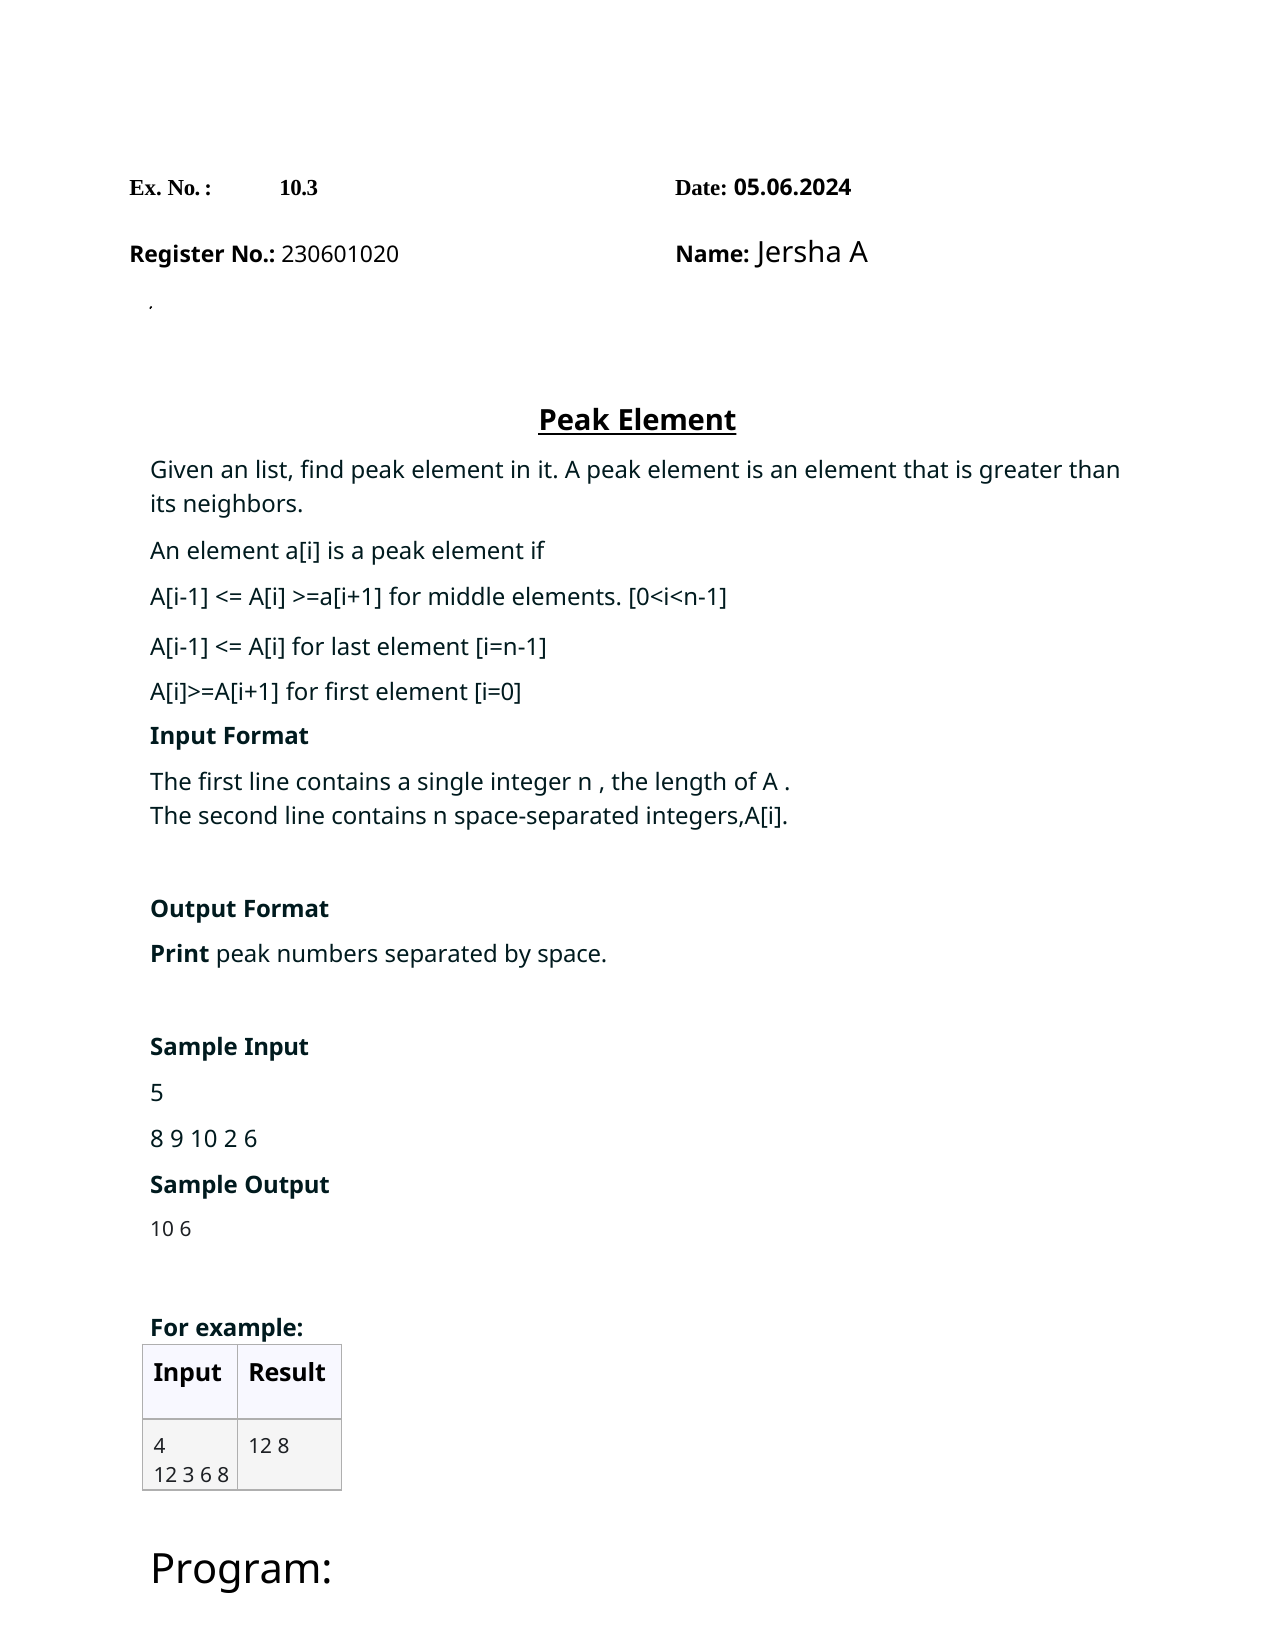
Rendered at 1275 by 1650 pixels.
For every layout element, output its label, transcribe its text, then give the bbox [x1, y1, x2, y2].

subtitle Program: [150, 1538, 1135, 1595]
table_cell 4 12 3 6 8 [143, 1420, 237, 1489]
text 5 [150, 1076, 1135, 1108]
text A[i]>=A[i+1] for first element [i=0] [150, 678, 1135, 705]
text The first line contains a single integer n , the length of A . The second line contains n space-separated integers,A[i]. [150, 765, 827, 832]
table_header Result [238, 1345, 341, 1418]
text Given an list, find peak element in it. A peak element is an element that is greater than its neighbors. [150, 453, 1135, 519]
table_header Input [143, 1345, 237, 1418]
text Ex. No. : 10.3 Date: 05.06.2024 [129, 171, 1135, 202]
text 8 9 10 2 6 [150, 1122, 1135, 1155]
subtitle Sample Input [150, 1029, 1135, 1062]
subtitle Output Format [150, 891, 1135, 924]
text 10 6 [150, 1214, 1135, 1243]
text For example: [150, 1311, 1135, 1343]
subtitle Sample Output [150, 1168, 1135, 1201]
subtitle Input Format [150, 719, 1135, 751]
text A[i-1] <= A[i] >=a[i+1] for middle elements. [0<i<n-1] A[i-1] <= A[i] for last element [i=n-1] [150, 580, 738, 662]
text An element a[i] is a peak element if [150, 534, 1135, 566]
table_cell 12 8 [238, 1420, 341, 1489]
subtitle Peak Element [140, 399, 1135, 439]
text Print peak numbers separated by space. [150, 937, 1135, 970]
text Register No.: 230601020 Name: Jersha A [129, 231, 1135, 271]
